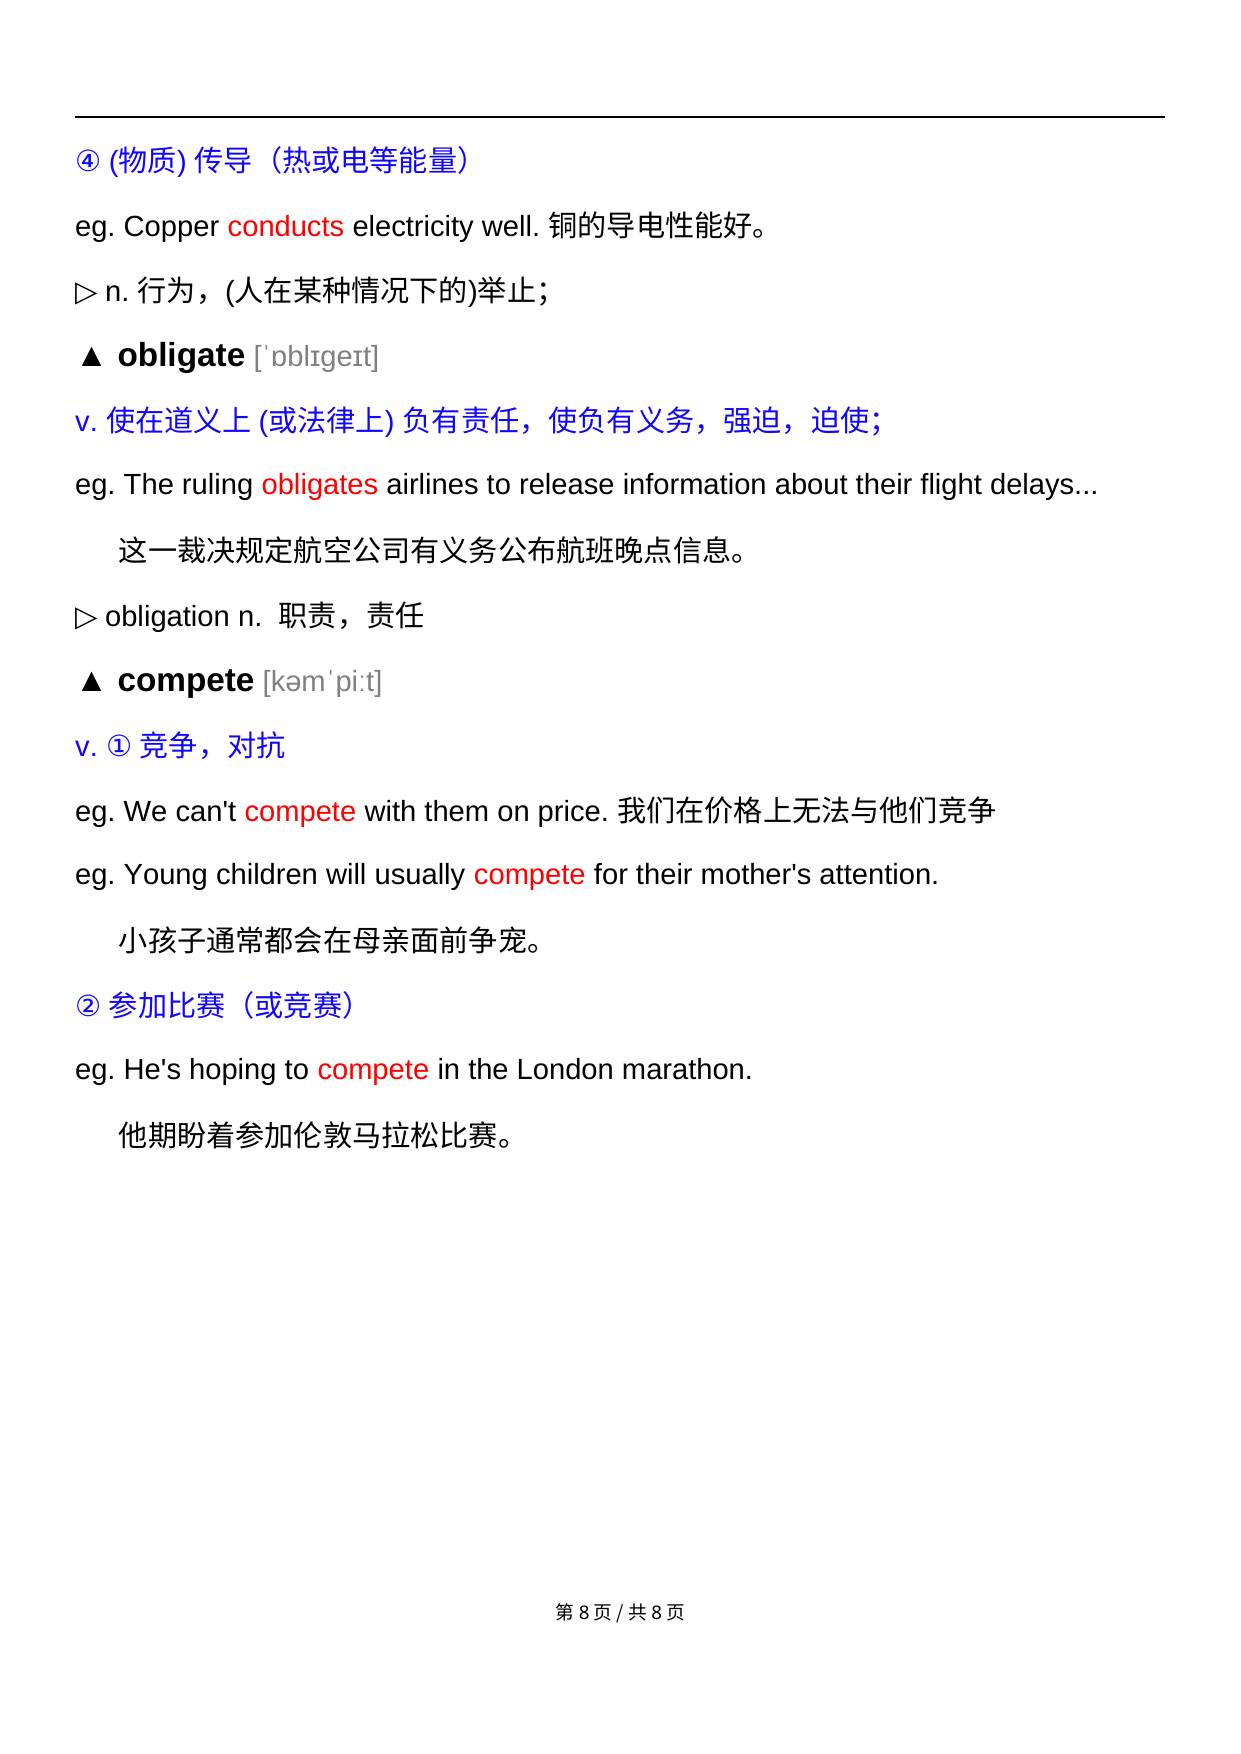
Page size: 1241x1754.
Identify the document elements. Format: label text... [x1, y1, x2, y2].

text 小孩子通常都会在母亲面前争宠。 [75, 907, 1165, 972]
text 他期盼着参加伦敦马拉松比赛。 [75, 1102, 1165, 1167]
text eg. Copper conducts electricity well. 铜的导电性能好。 [75, 192, 1165, 257]
text ▲ obligate [ˈɒblɪgeɪt] [75, 322, 1165, 387]
text v. 使在道义上 (或法律上) 负有责任，使负有义务，强迫，迫使； [75, 387, 1165, 452]
text eg. The ruling obligates airlines to release information about their flight delays... [75, 452, 1165, 517]
text ② 参加比赛（或竞赛） [75, 972, 1165, 1037]
text ▷ n. 行为，(人在某种情况下的)举止； [75, 257, 1165, 322]
text eg. We can't compete with them on price. 我们在价格上无法与他们竞争 [75, 777, 1165, 842]
text 这一裁决规定航空公司有义务公布航班晚点信息。 [75, 517, 1165, 582]
text ④ (物质) 传导（热或电等能量） [75, 127, 1165, 192]
text ▷ obligation n. 职责，责任 [75, 582, 1165, 647]
text ▲ compete [kəmˈpiːt] [75, 647, 1165, 712]
text eg. He's hoping to compete in the London marathon. [75, 1037, 1165, 1102]
text v. ① 竞争，对抗 [75, 712, 1165, 777]
text eg. Young children will usually compete for their mother's attention. [75, 842, 1165, 907]
